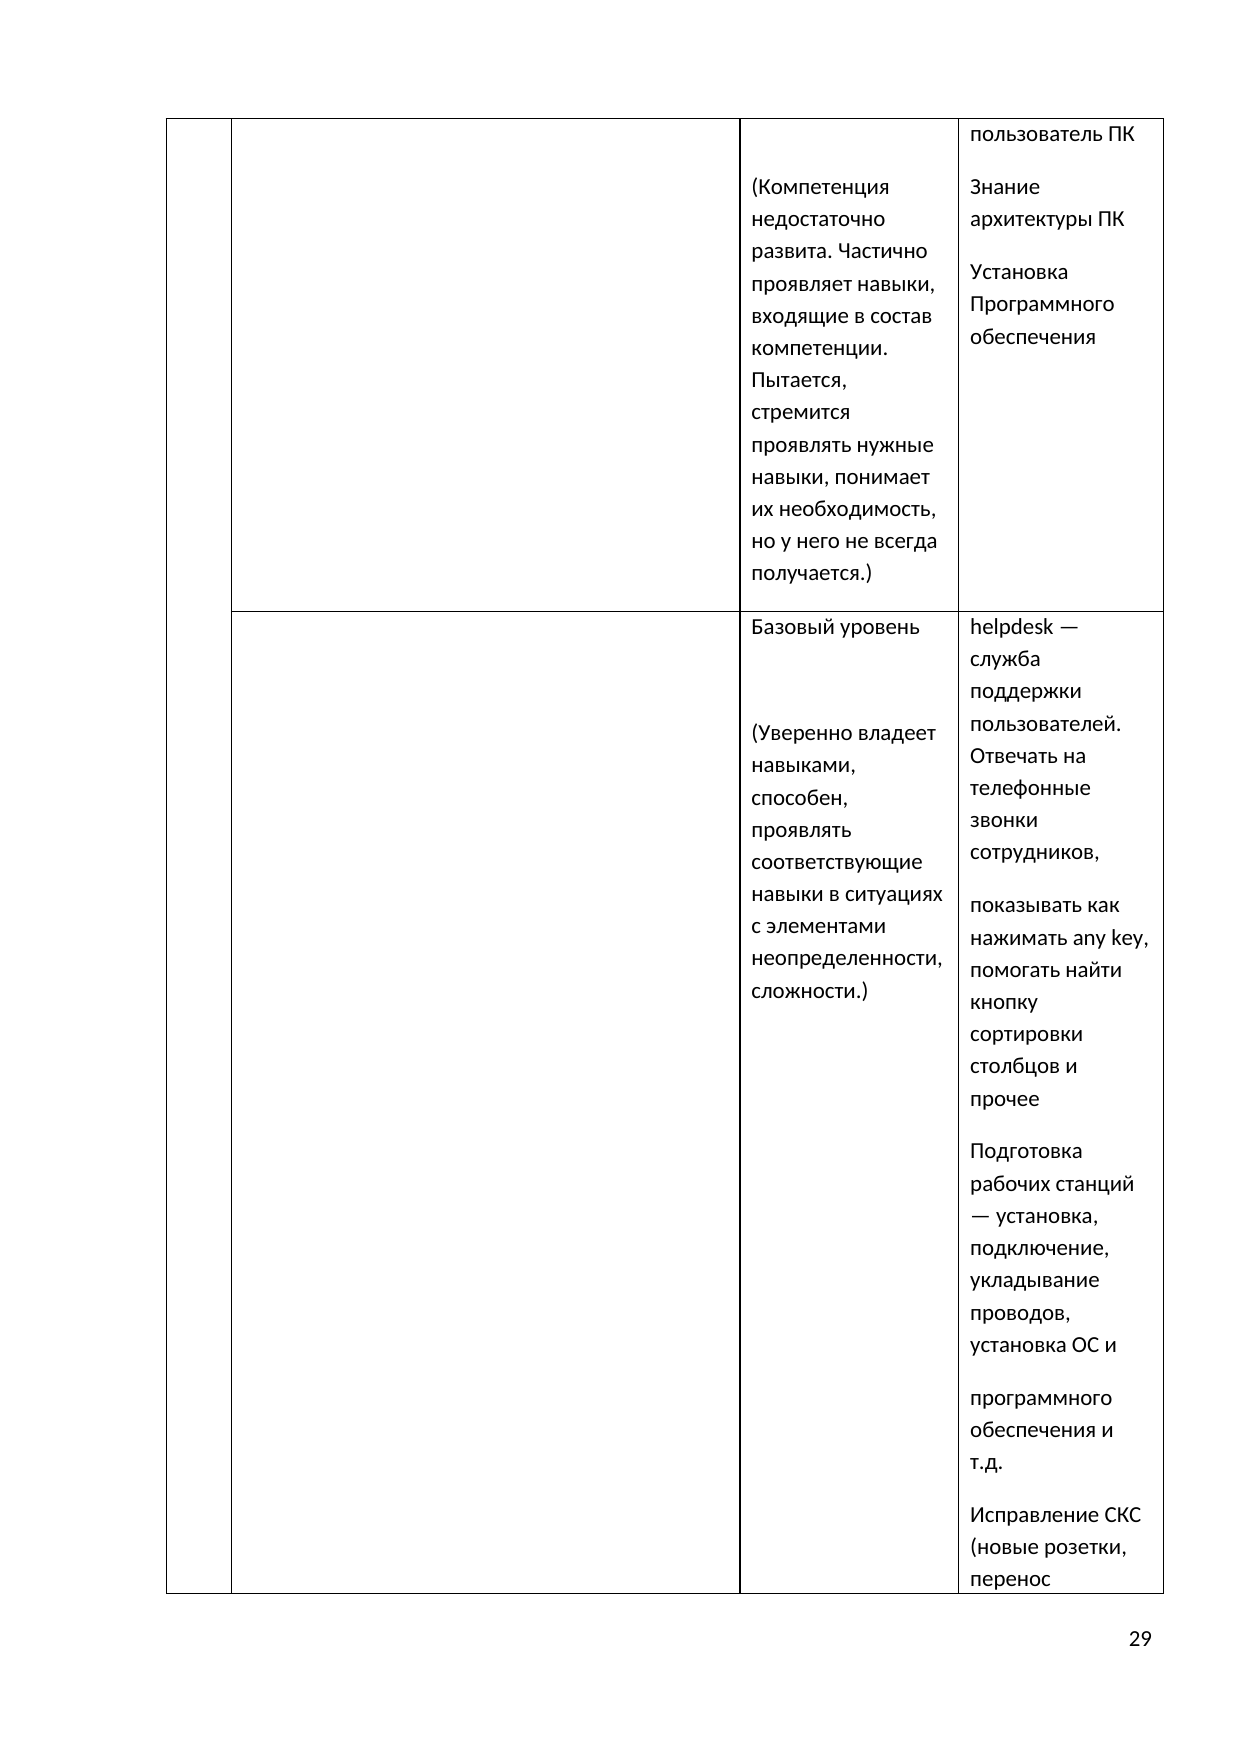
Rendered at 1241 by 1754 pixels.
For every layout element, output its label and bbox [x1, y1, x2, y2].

table_cell [741, 612, 958, 1593]
table_cell [232, 612, 739, 1593]
table_cell [959, 612, 1163, 1593]
table_cell [741, 119, 958, 611]
table_cell [959, 119, 1163, 611]
table_cell [232, 119, 739, 611]
